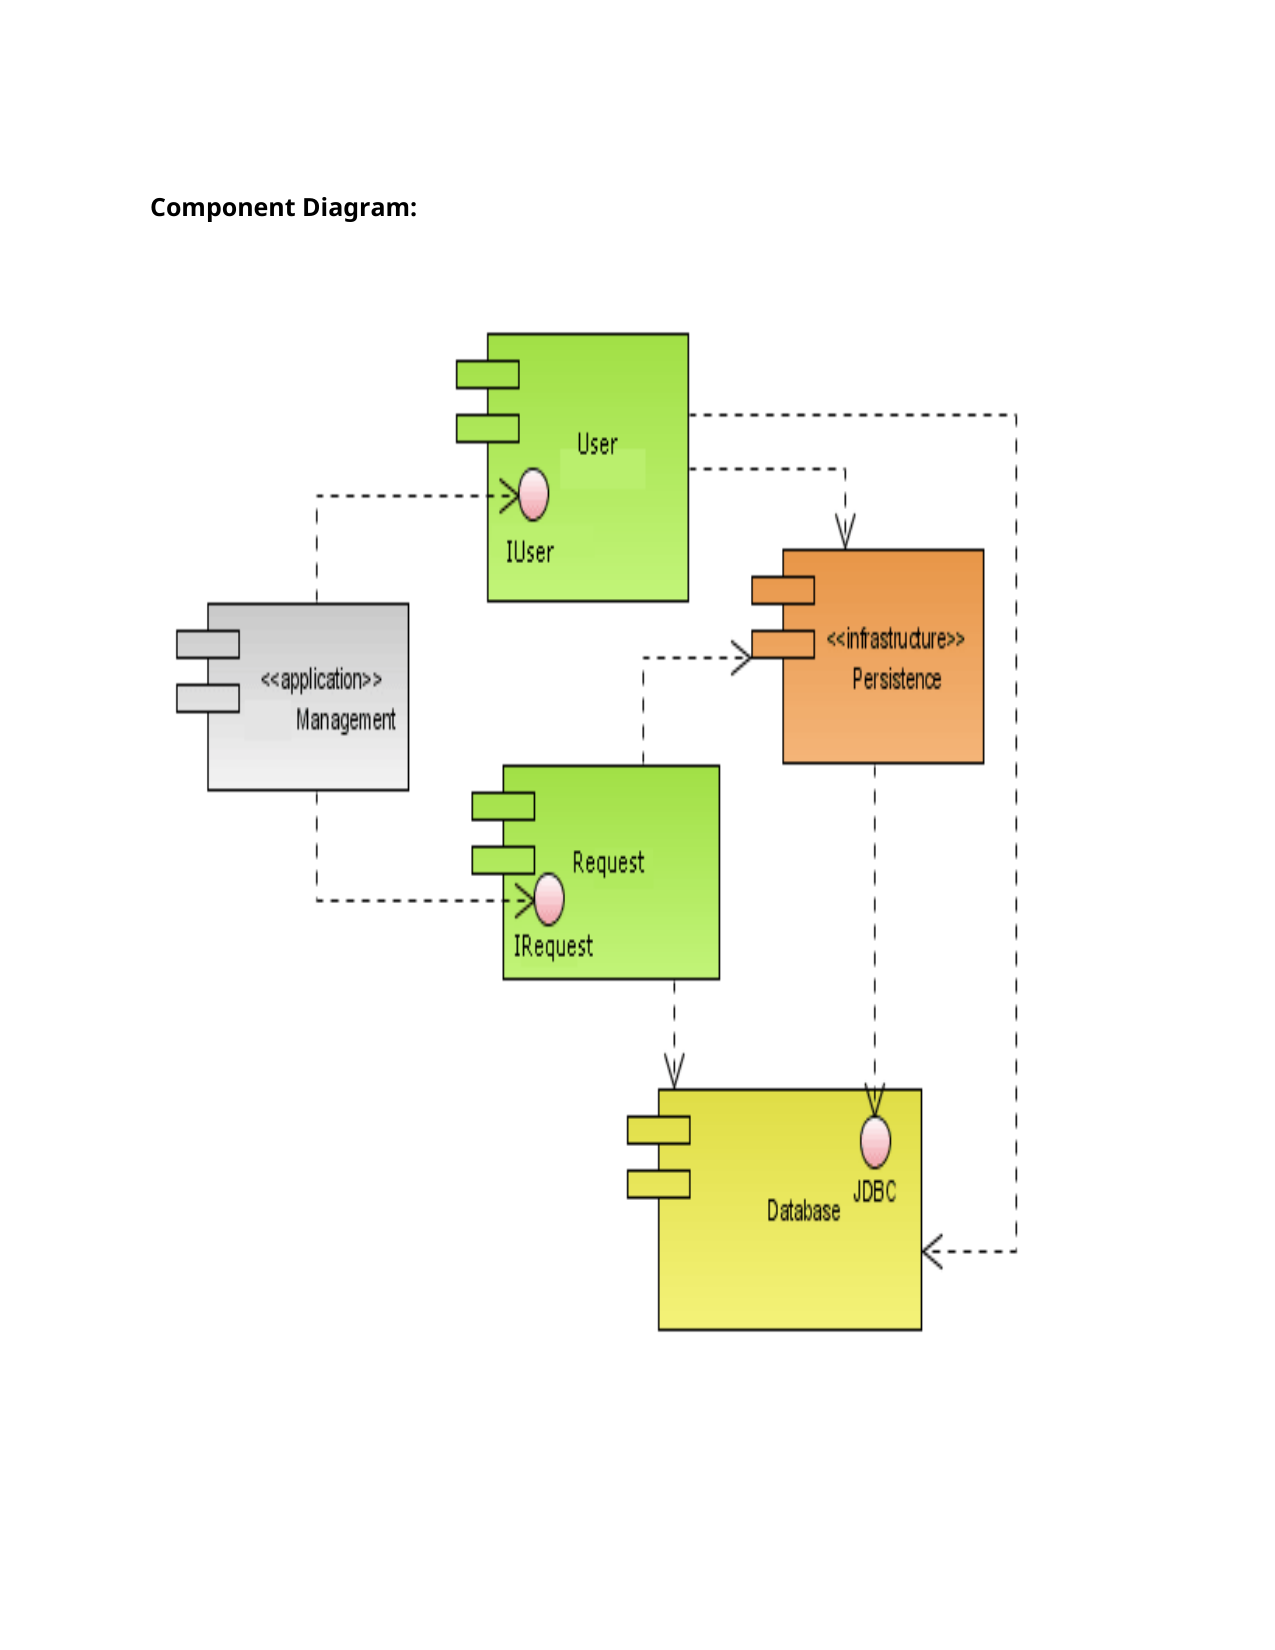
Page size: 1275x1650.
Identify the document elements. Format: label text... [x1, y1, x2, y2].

picture [150, 285, 1035, 1351]
text Component Diagram: [150, 189, 1125, 223]
